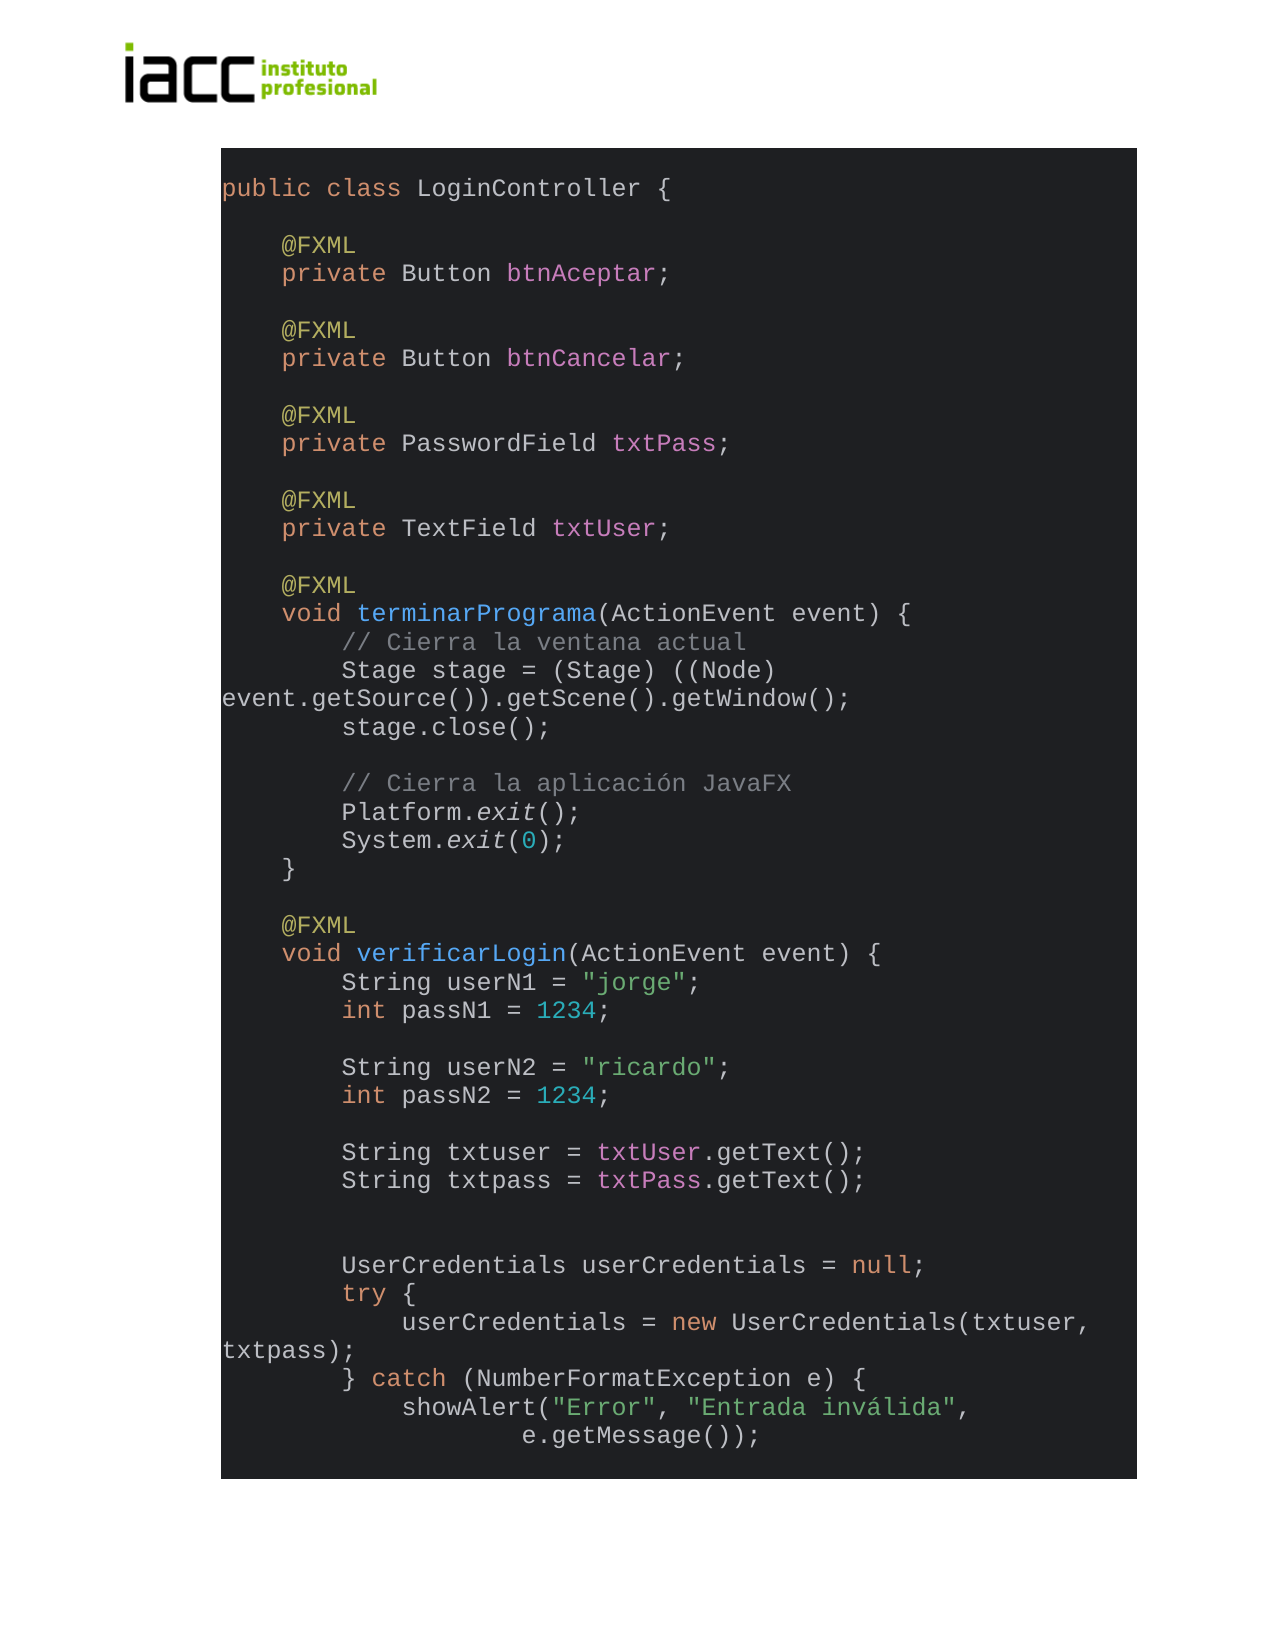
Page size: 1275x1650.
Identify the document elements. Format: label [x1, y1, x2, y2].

picture [0, 0, 1275, 126]
text [221, 148, 1137, 1479]
